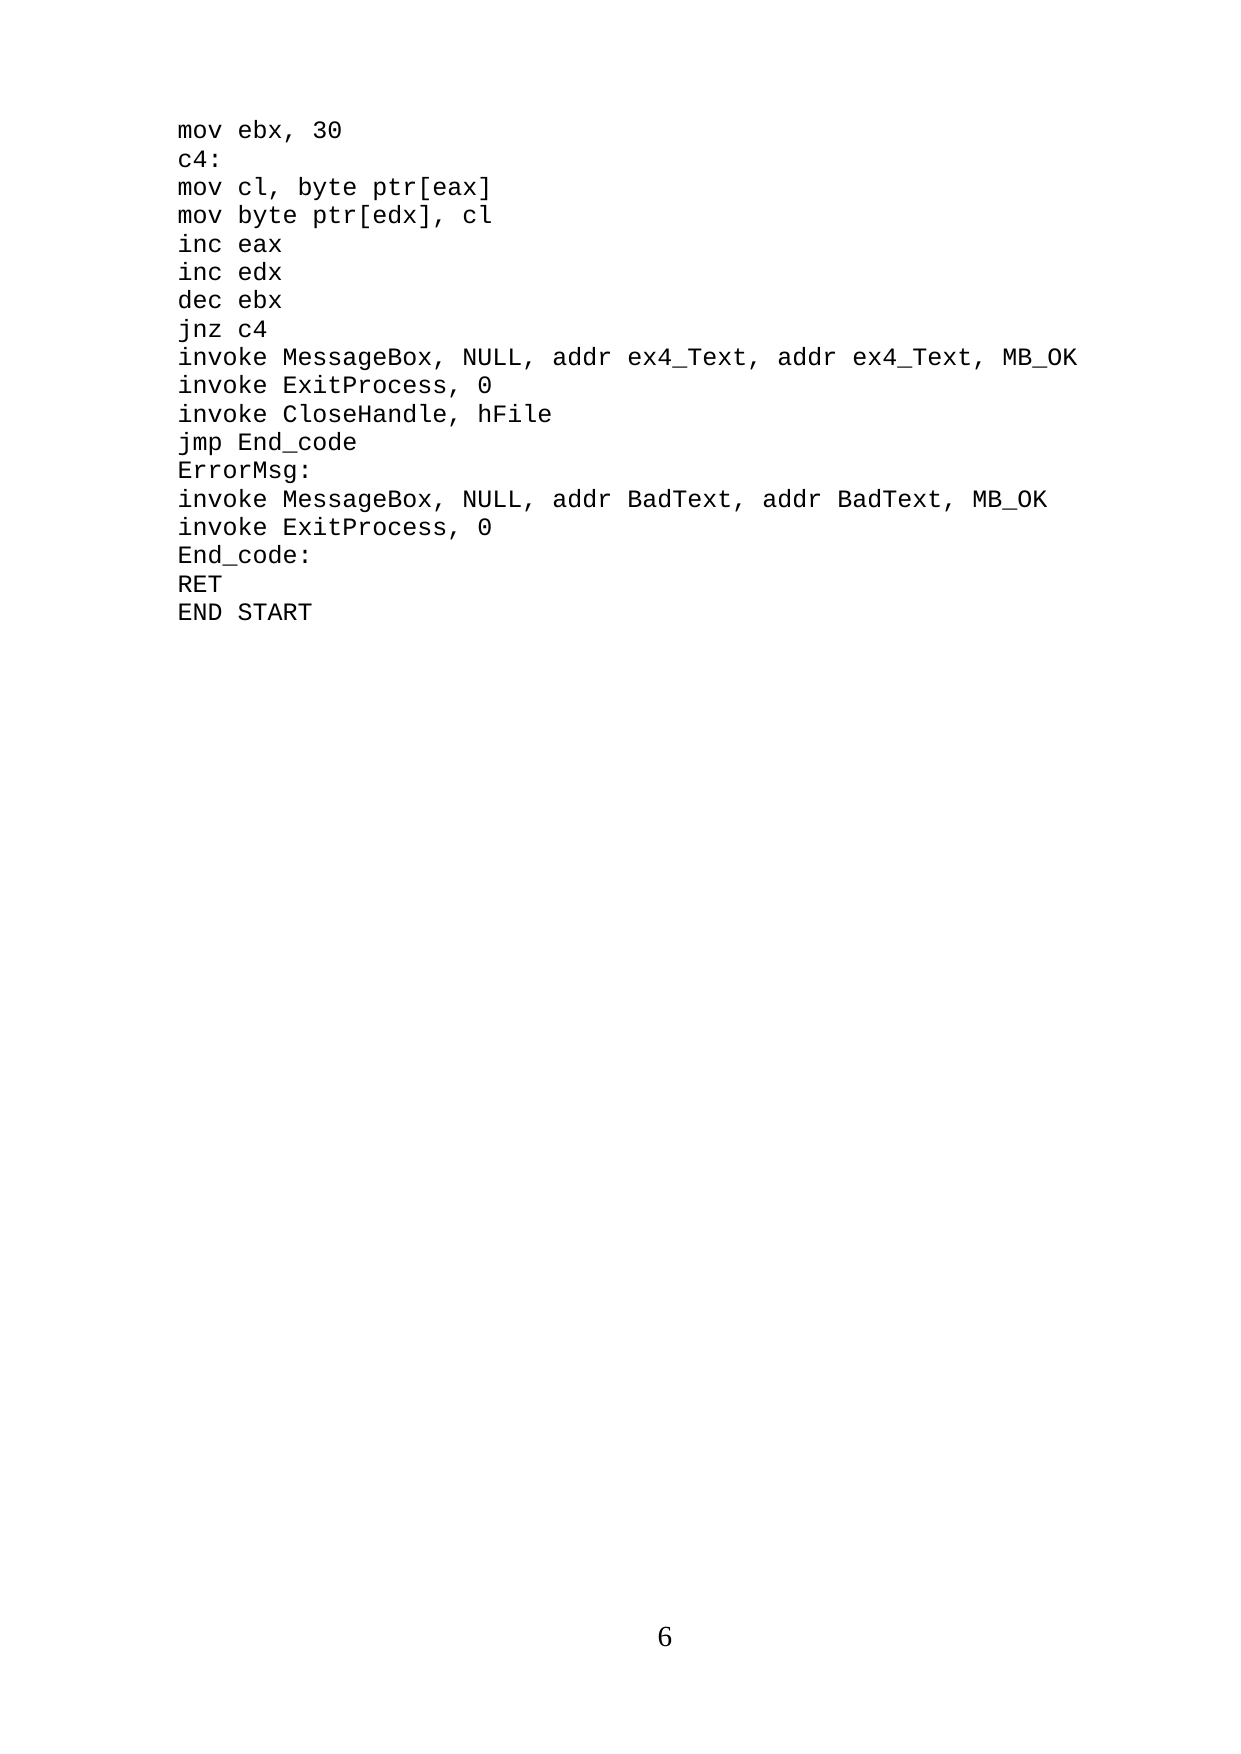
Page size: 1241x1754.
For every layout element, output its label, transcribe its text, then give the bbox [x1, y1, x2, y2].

text invoke ExitProcess, 0 [177, 515, 1152, 543]
text invoke MessageBox, NULL, addr BadText, addr BadText, MB_OK [177, 486, 1152, 515]
text inc eax [177, 231, 1152, 260]
text invoke CloseHandle, hFile [177, 401, 1152, 430]
text mov byte ptr[edx], cl [177, 203, 1152, 231]
text mov cl, byte ptr[eax] [177, 175, 1152, 203]
text jnz c4 [177, 316, 1152, 345]
text jmp End_code [177, 430, 1152, 458]
text END START [177, 600, 1152, 628]
text RET [177, 571, 1152, 600]
text ErrorMsg: [177, 458, 1152, 486]
text dec ebx [177, 288, 1152, 316]
text invoke MessageBox, NULL, addr ex4_Text, addr ex4_Text, MB_OK [177, 345, 1152, 373]
text c4: [177, 146, 1152, 175]
text inc edx [177, 260, 1152, 288]
text End_code: [177, 543, 1152, 571]
text invoke ExitProcess, 0 [177, 373, 1152, 401]
text mov ebx, 30 [177, 118, 1152, 146]
